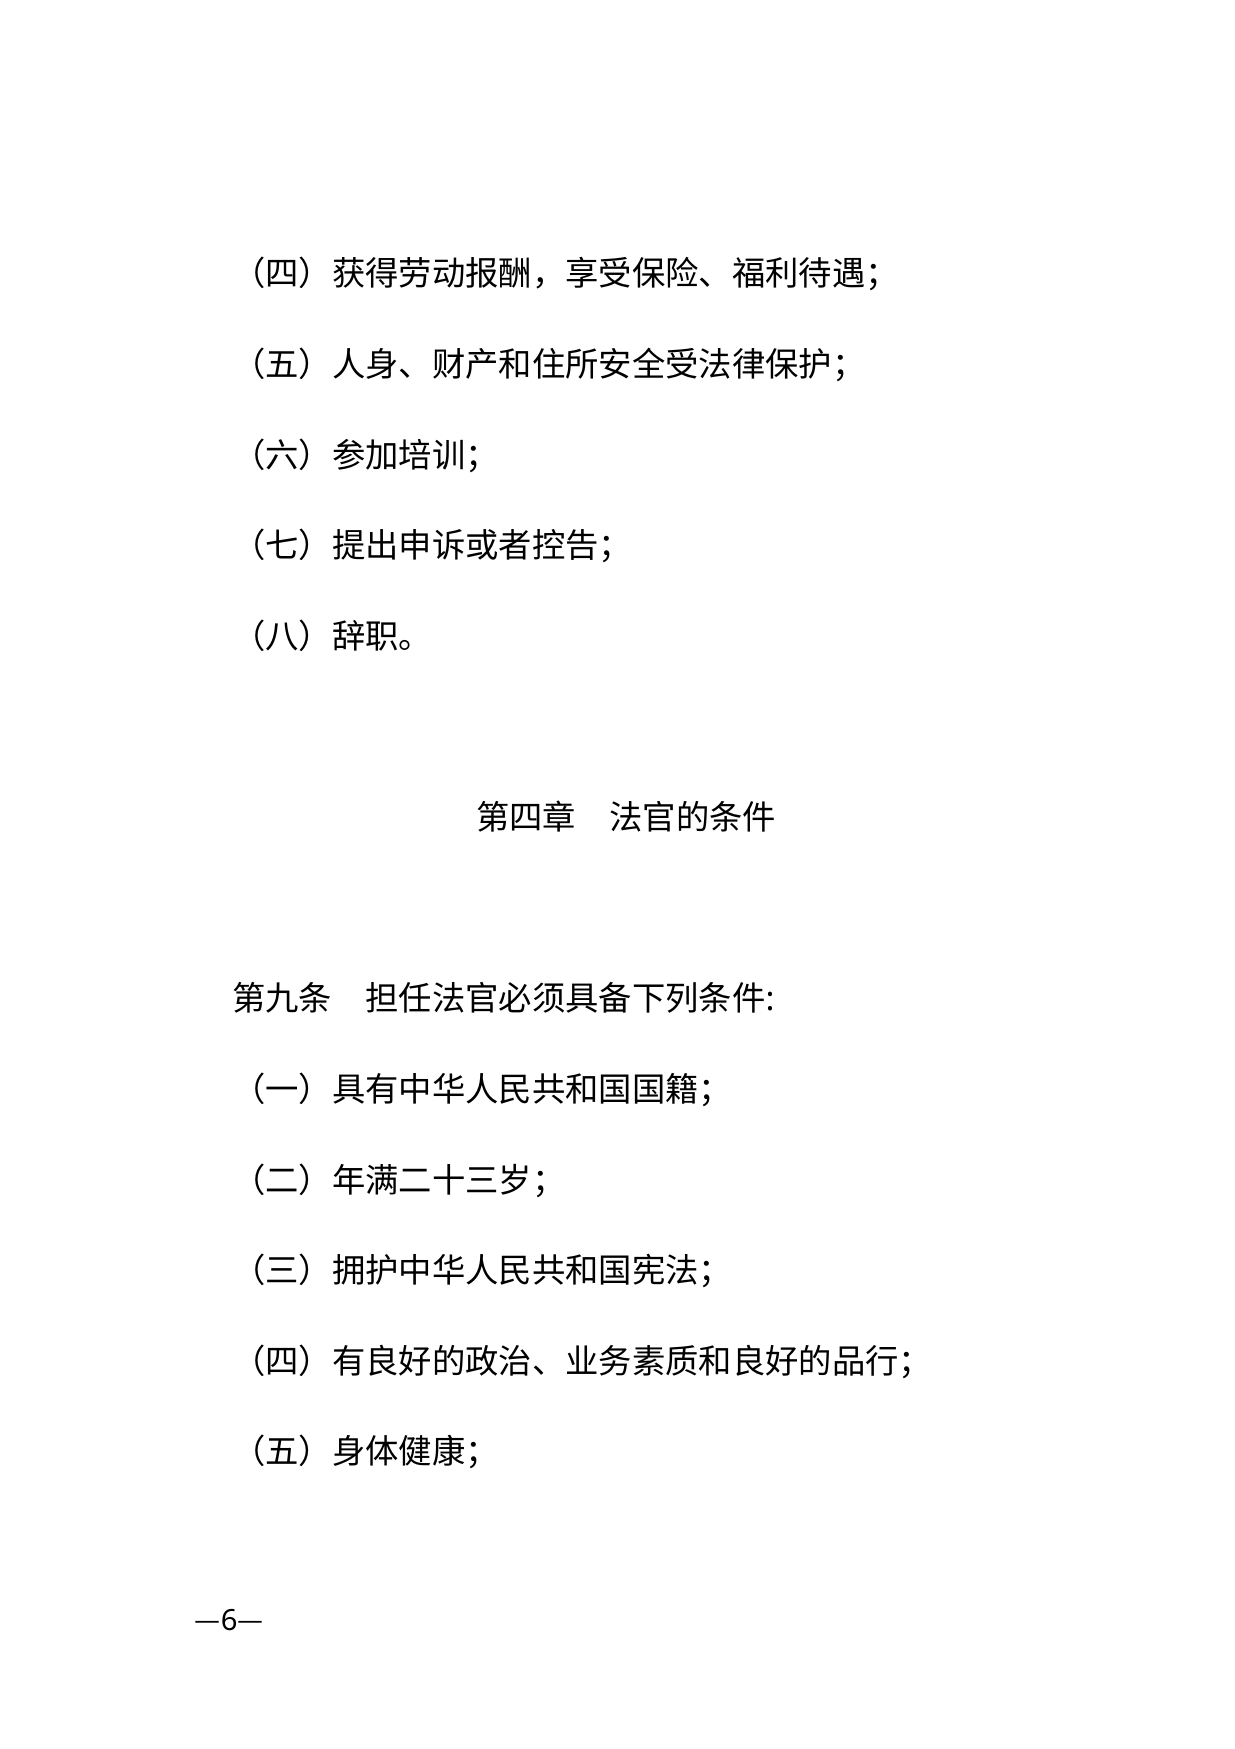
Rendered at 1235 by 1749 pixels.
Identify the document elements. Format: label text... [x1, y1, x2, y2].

text （五）身体健康； [165, 1404, 1087, 1495]
text 第四章 法官的条件 [165, 770, 1087, 860]
text （一）具有中华人民共和国国籍； [165, 1042, 1087, 1132]
text （四）有良好的政治、业务素质和良好的品行； [165, 1313, 1087, 1404]
text （八）辞职。 [165, 588, 1087, 679]
text （四）获得劳动报酬，享受保险、福利待遇； [165, 226, 1087, 317]
text （五）人身、财产和住所安全受法律保护； [165, 317, 1087, 407]
text （七）提出申诉或者控告； [165, 498, 1087, 588]
text （二）年满二十三岁； [165, 1132, 1087, 1223]
text 第九条 担任法官必须具备下列条件: [165, 951, 1087, 1042]
text （三）拥护中华人民共和国宪法； [165, 1223, 1087, 1313]
text （六）参加培训； [165, 407, 1087, 498]
